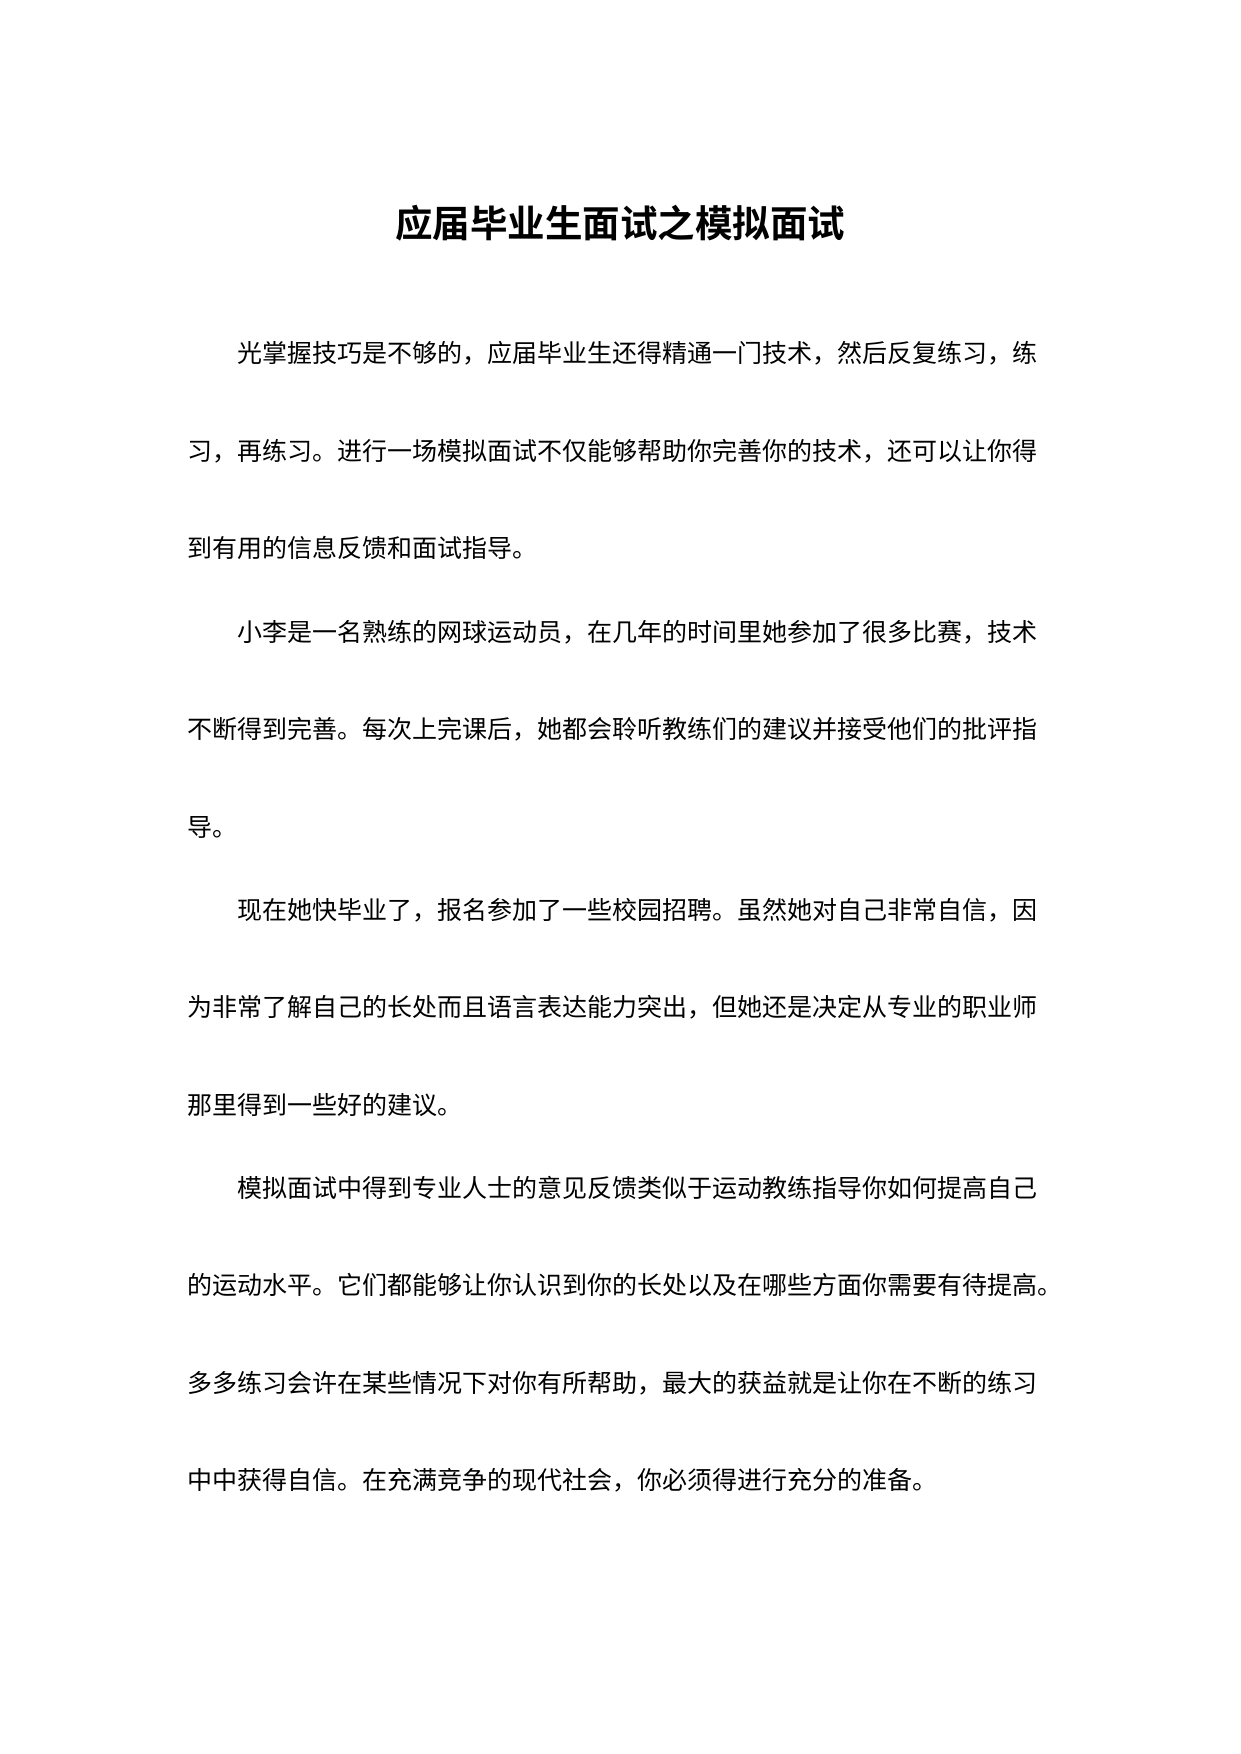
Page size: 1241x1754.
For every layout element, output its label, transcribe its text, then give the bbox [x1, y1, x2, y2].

text 小李是一名熟练的网球运动员，在几年的时间里她参加了很多比赛，技术不断得到完善。每次上完课后，她都会聆听教练们的建议并接受他们的批评指导。 [187, 598, 1053, 858]
text 光掌握技巧是不够的，应届毕业生还得精通一门技术，然后反复练习，练习，再练习。进行一场模拟面试不仅能够帮助你完善你的技术，还可以让你得到有用的信息反馈和面试指导。 [187, 319, 1053, 579]
text 现在她快毕业了，报名参加了一些校园招聘。虽然她对自己非常自信，因为非常了解自己的长处而且语言表达能力突出，但她还是决定从专业的职业师那里得到一些好的建议。 [187, 876, 1053, 1136]
text 模拟面试中得到专业人士的意见反馈类似于运动教练指导你如何提高自己的运动水平。它们都能够让你认识到你的长处以及在哪些方面你需要有待提高。多多练习会许在某些情况下对你有所帮助，最大的获益就是让你在不断的练习中中获得自信。在充满竞争的现代社会，你必须得进行充分的准备。 [187, 1154, 1053, 1511]
text 应届毕业生面试之模拟面试 [187, 189, 1053, 254]
